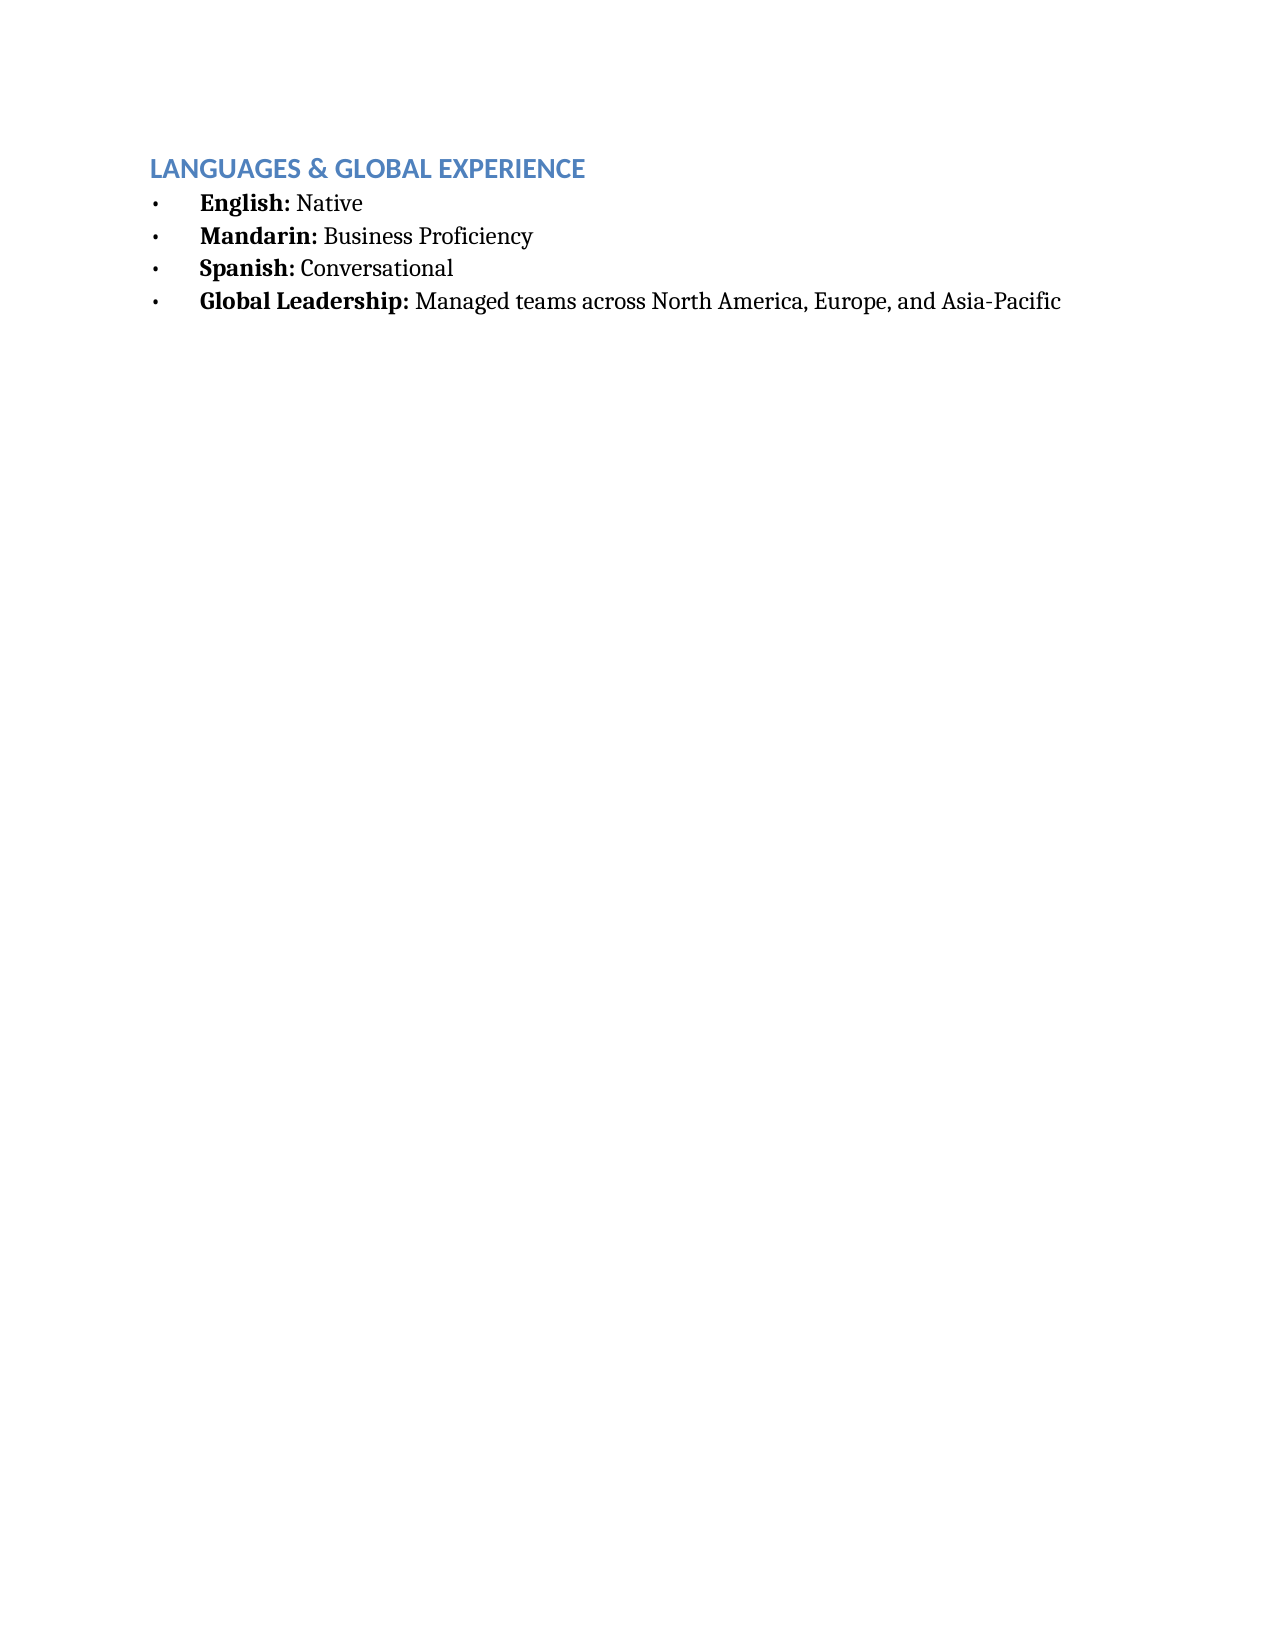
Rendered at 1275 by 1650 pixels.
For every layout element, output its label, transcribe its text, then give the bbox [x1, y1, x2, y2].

list English: Native [150, 189, 1125, 218]
list Global Leadership: Managed teams across North America, Europe, and Asia-Pacific [150, 287, 1125, 316]
list Mandarin: Business Proficiency [150, 222, 1125, 251]
subtitle LANGUAGES & GLOBAL EXPERIENCE [150, 150, 1125, 186]
list Spanish: Conversational [150, 254, 1125, 283]
